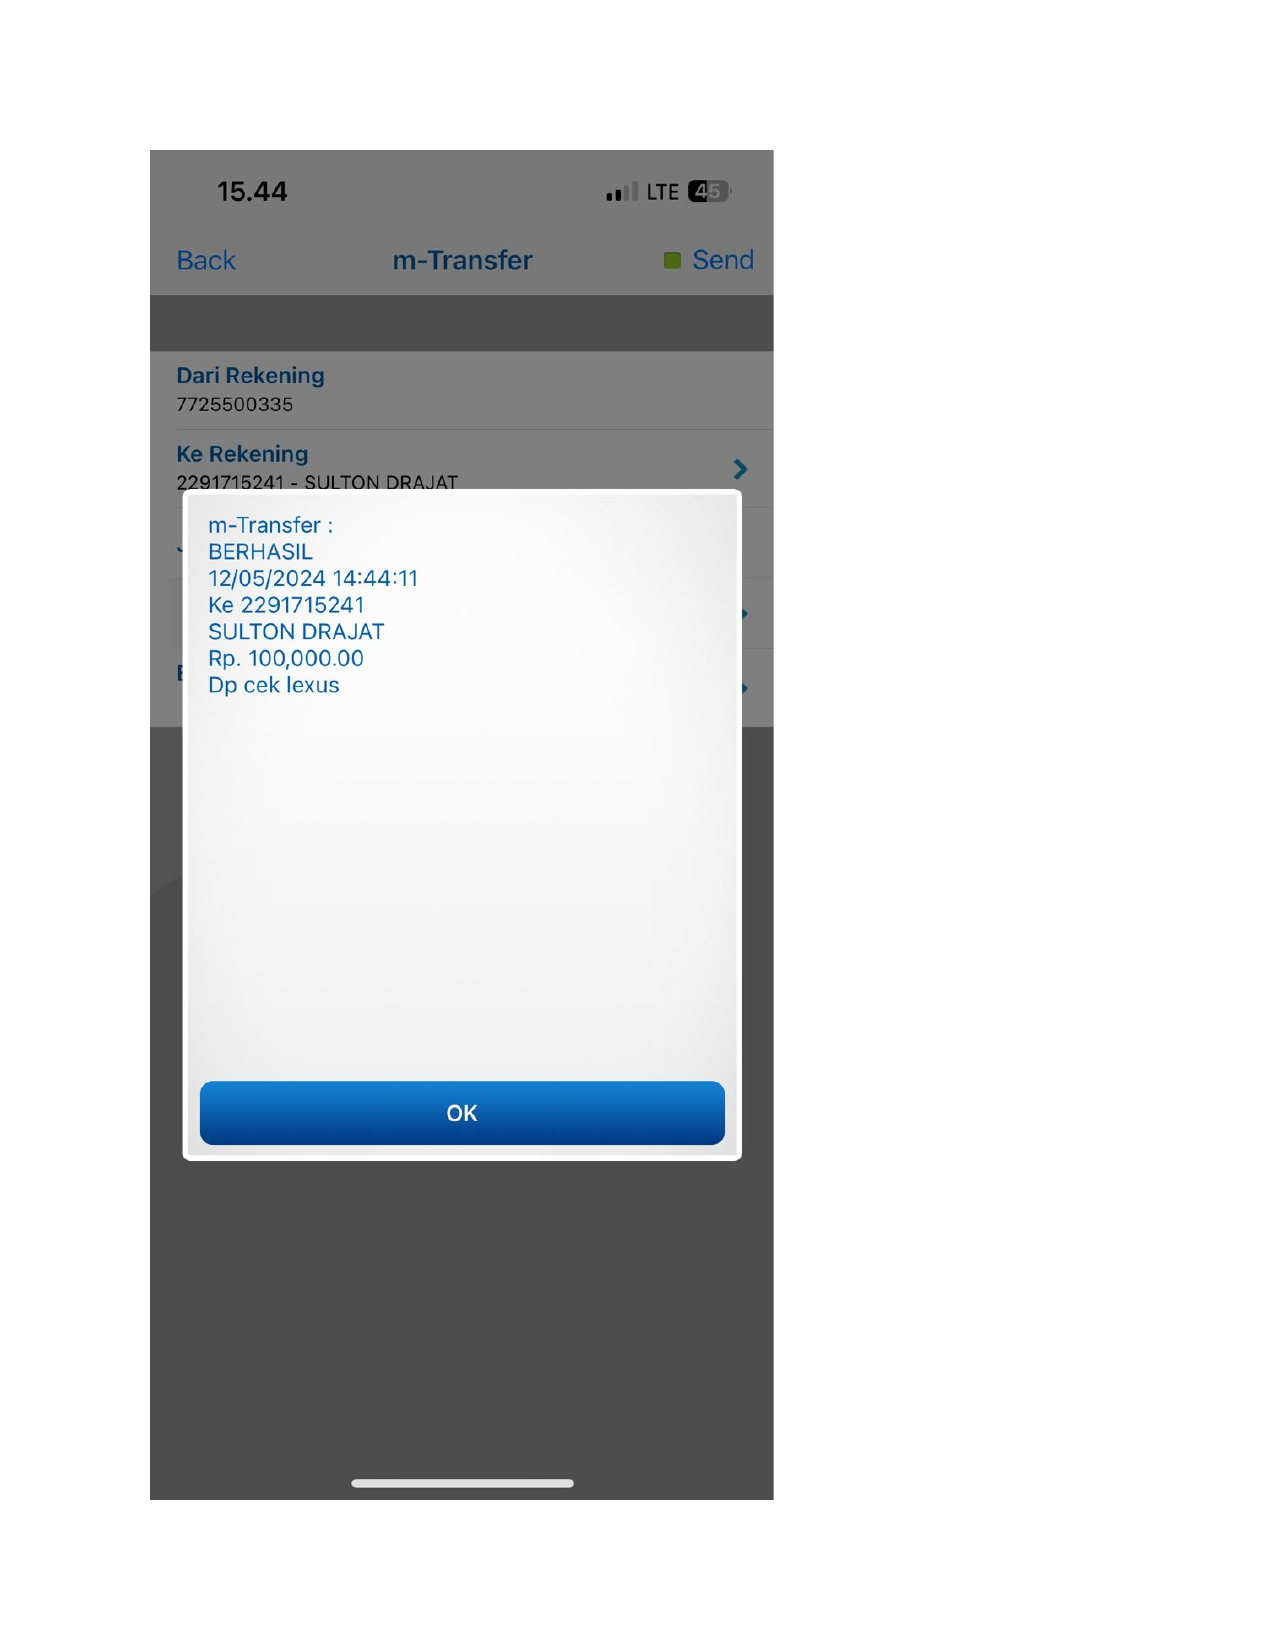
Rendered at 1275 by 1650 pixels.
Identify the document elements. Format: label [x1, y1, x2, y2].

picture [150, 150, 774, 1500]
